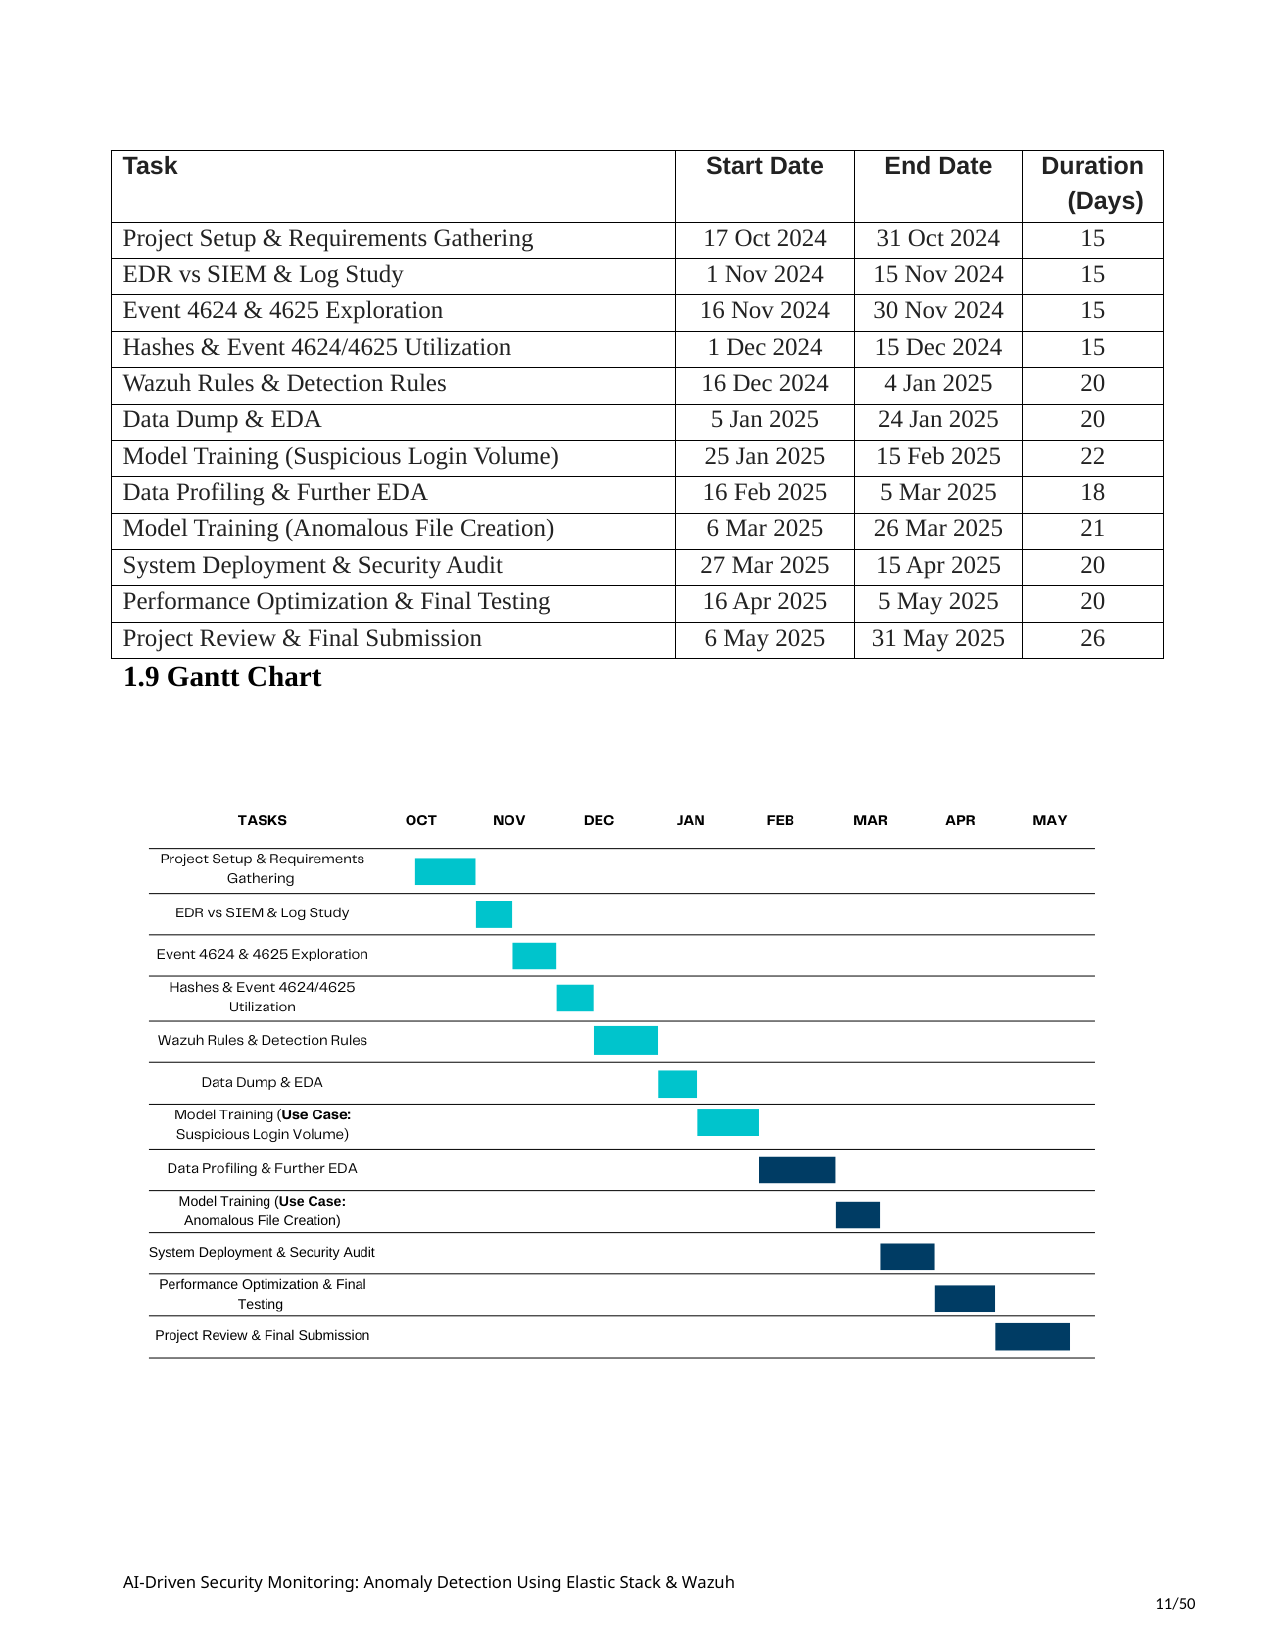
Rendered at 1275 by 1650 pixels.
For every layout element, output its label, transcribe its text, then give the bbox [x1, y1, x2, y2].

table_cell 6 Mar 2025 [676, 514, 854, 549]
table_cell 1 Nov 2024 [676, 259, 854, 294]
table_cell 22 [1023, 441, 1163, 476]
table_cell 20 [1023, 405, 1163, 440]
table_cell 16 Dec 2024 [676, 368, 854, 403]
table_cell 31 Oct 2024 [855, 223, 1022, 258]
table_cell 16 Feb 2025 [676, 477, 854, 512]
table_cell Event 4624 & 4625 Exploration [112, 295, 675, 331]
table_cell 27 Mar 2025 [676, 550, 854, 585]
table_cell 21 [1023, 514, 1163, 549]
table_cell 30 Nov 2024 [855, 295, 1022, 331]
table_cell EDR vs SIEM & Log Study [112, 259, 675, 294]
table_header Start Date [676, 151, 854, 222]
table_cell 20 [1023, 368, 1163, 403]
table_cell Performance Optimization & Final Testing [112, 586, 675, 622]
table_cell 20 [1023, 550, 1163, 585]
table_cell 15 [1023, 332, 1163, 367]
table_cell 15 Nov 2024 [855, 259, 1022, 294]
table_cell Wazuh Rules & Detection Rules [112, 368, 675, 403]
table_header Duration (Days) [1023, 151, 1163, 222]
table_cell 16 Nov 2024 [676, 295, 854, 331]
table_cell 5 Jan 2025 [676, 405, 854, 440]
table_cell 15 [1023, 223, 1163, 258]
table_header Task [112, 151, 675, 222]
picture [656, 790, 704, 1379]
table_cell 5 May 2025 [855, 586, 1022, 622]
subtitle 1.9 Gantt Chart [123, 659, 1151, 692]
table_cell 24 Jan 2025 [855, 405, 1022, 440]
table_cell 15 [1023, 259, 1163, 294]
table_cell 18 [1023, 477, 1163, 512]
table_cell 15 Apr 2025 [855, 550, 1022, 585]
table_cell Data Dump & EDA [112, 405, 675, 440]
table_cell 26 Mar 2025 [855, 514, 1022, 549]
table_cell 26 [1023, 623, 1163, 658]
table_cell 15 Feb 2025 [855, 441, 1022, 476]
table_cell 25 Jan 2025 [676, 441, 854, 476]
table_cell Model Training (Suspicious Login Volume) [112, 441, 675, 476]
table_cell 31 May 2025 [855, 623, 1022, 658]
table_cell Project Review & Final Submission [112, 623, 675, 658]
table_cell Model Training (Anomalous File Creation) [112, 514, 675, 549]
table_cell 15 [1023, 295, 1163, 331]
table_cell 4 Jan 2025 [855, 368, 1022, 403]
table_cell Project Setup & Requirements Gathering [112, 223, 675, 258]
table_cell 17 Oct 2024 [676, 223, 854, 258]
table_cell 15 Dec 2024 [855, 332, 1022, 367]
table_cell 1 Dec 2024 [676, 332, 854, 367]
table_cell 6 May 2025 [676, 623, 854, 658]
table_cell 16 Apr 2025 [676, 586, 854, 622]
table_cell Data Profiling & Further EDA [112, 477, 675, 512]
table_cell Hashes & Event 4624/4625 Utilization [112, 332, 675, 367]
table_cell 20 [1023, 586, 1163, 622]
table_cell System Deployment & Security Audit [112, 550, 675, 585]
table_header End Date [855, 151, 1022, 222]
table_cell 5 Mar 2025 [855, 477, 1022, 512]
